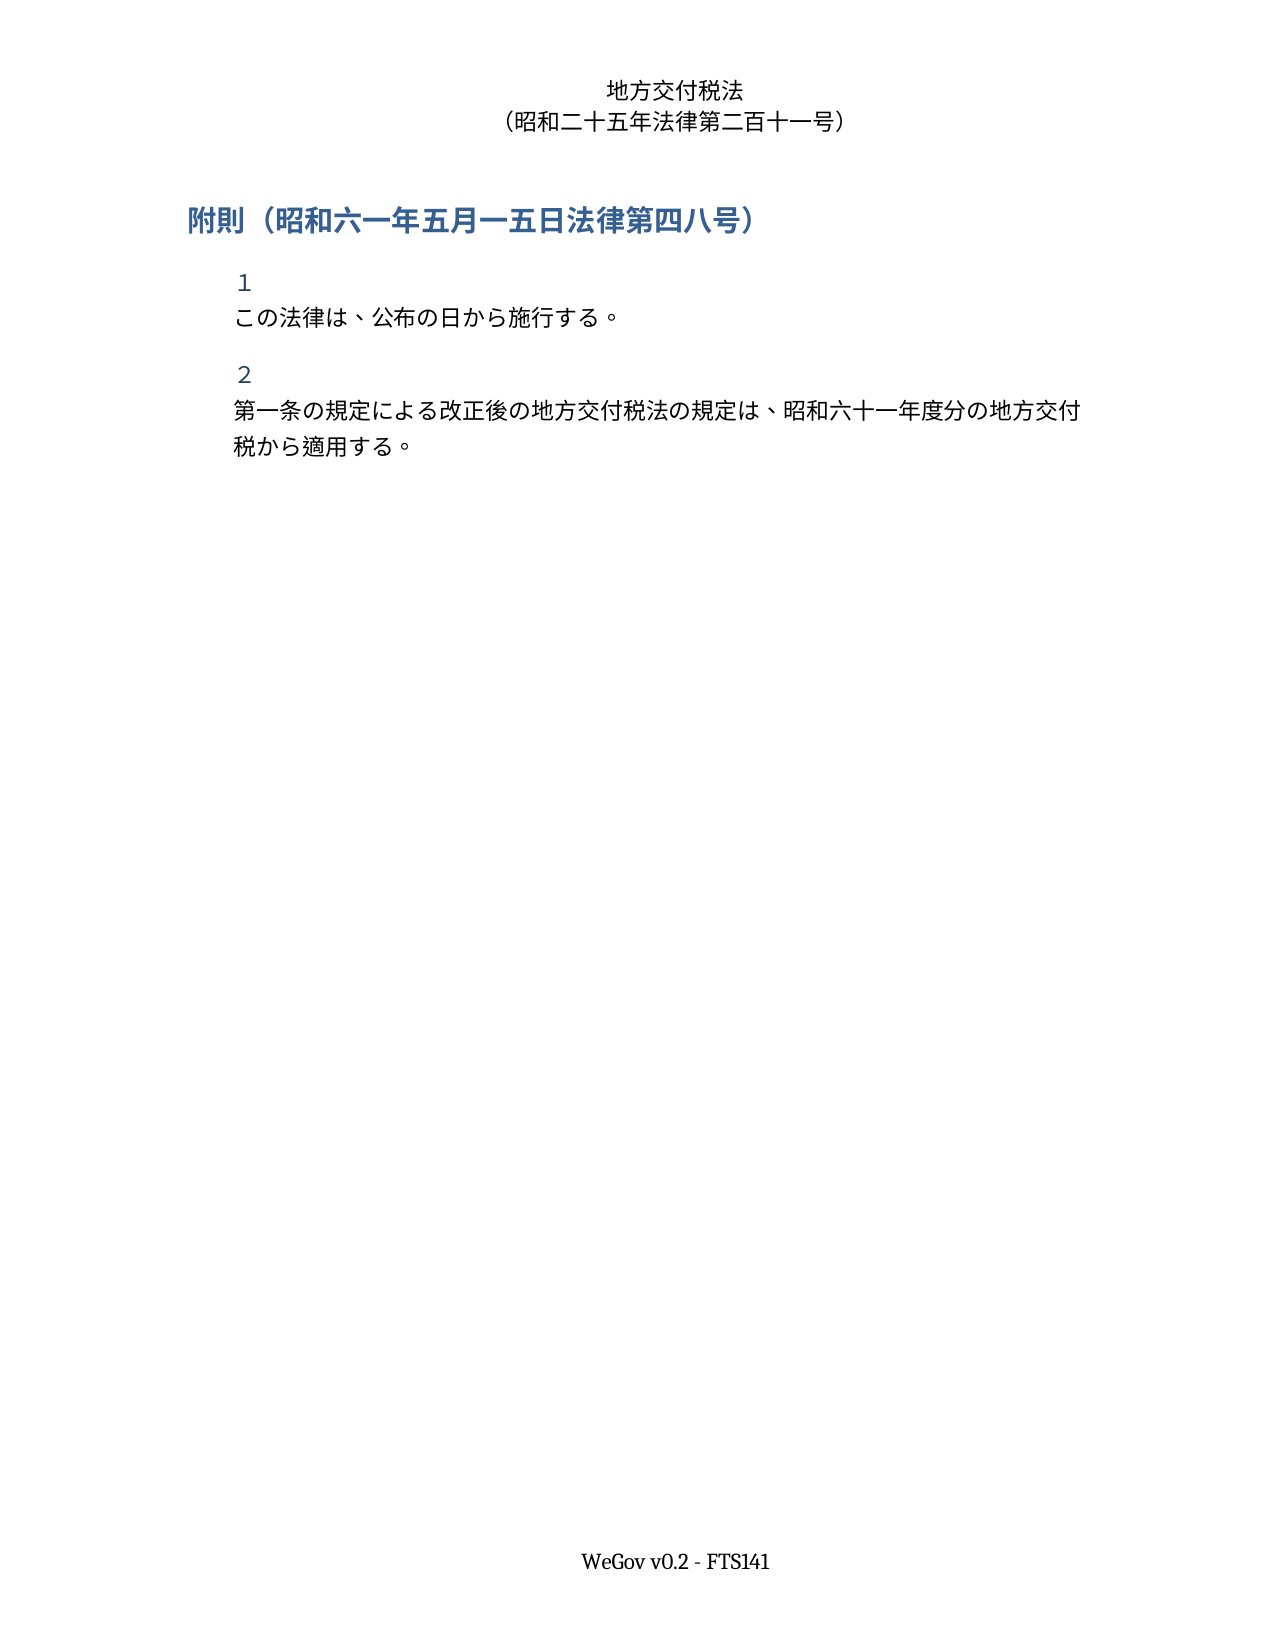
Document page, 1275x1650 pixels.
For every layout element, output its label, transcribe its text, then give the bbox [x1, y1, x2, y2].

subtitle 附則（昭和六一年五月一五日法律第四八号） [187, 200, 1087, 240]
text この法律は、公布の日から施行する。 [233, 302, 1087, 334]
subtitle ２ [233, 359, 1087, 390]
text 第一条の規定による改正後の地方交付税法の規定は、昭和六十一年度分の地方交付税から適用する。 [233, 395, 1087, 462]
subtitle １ [233, 266, 1087, 298]
